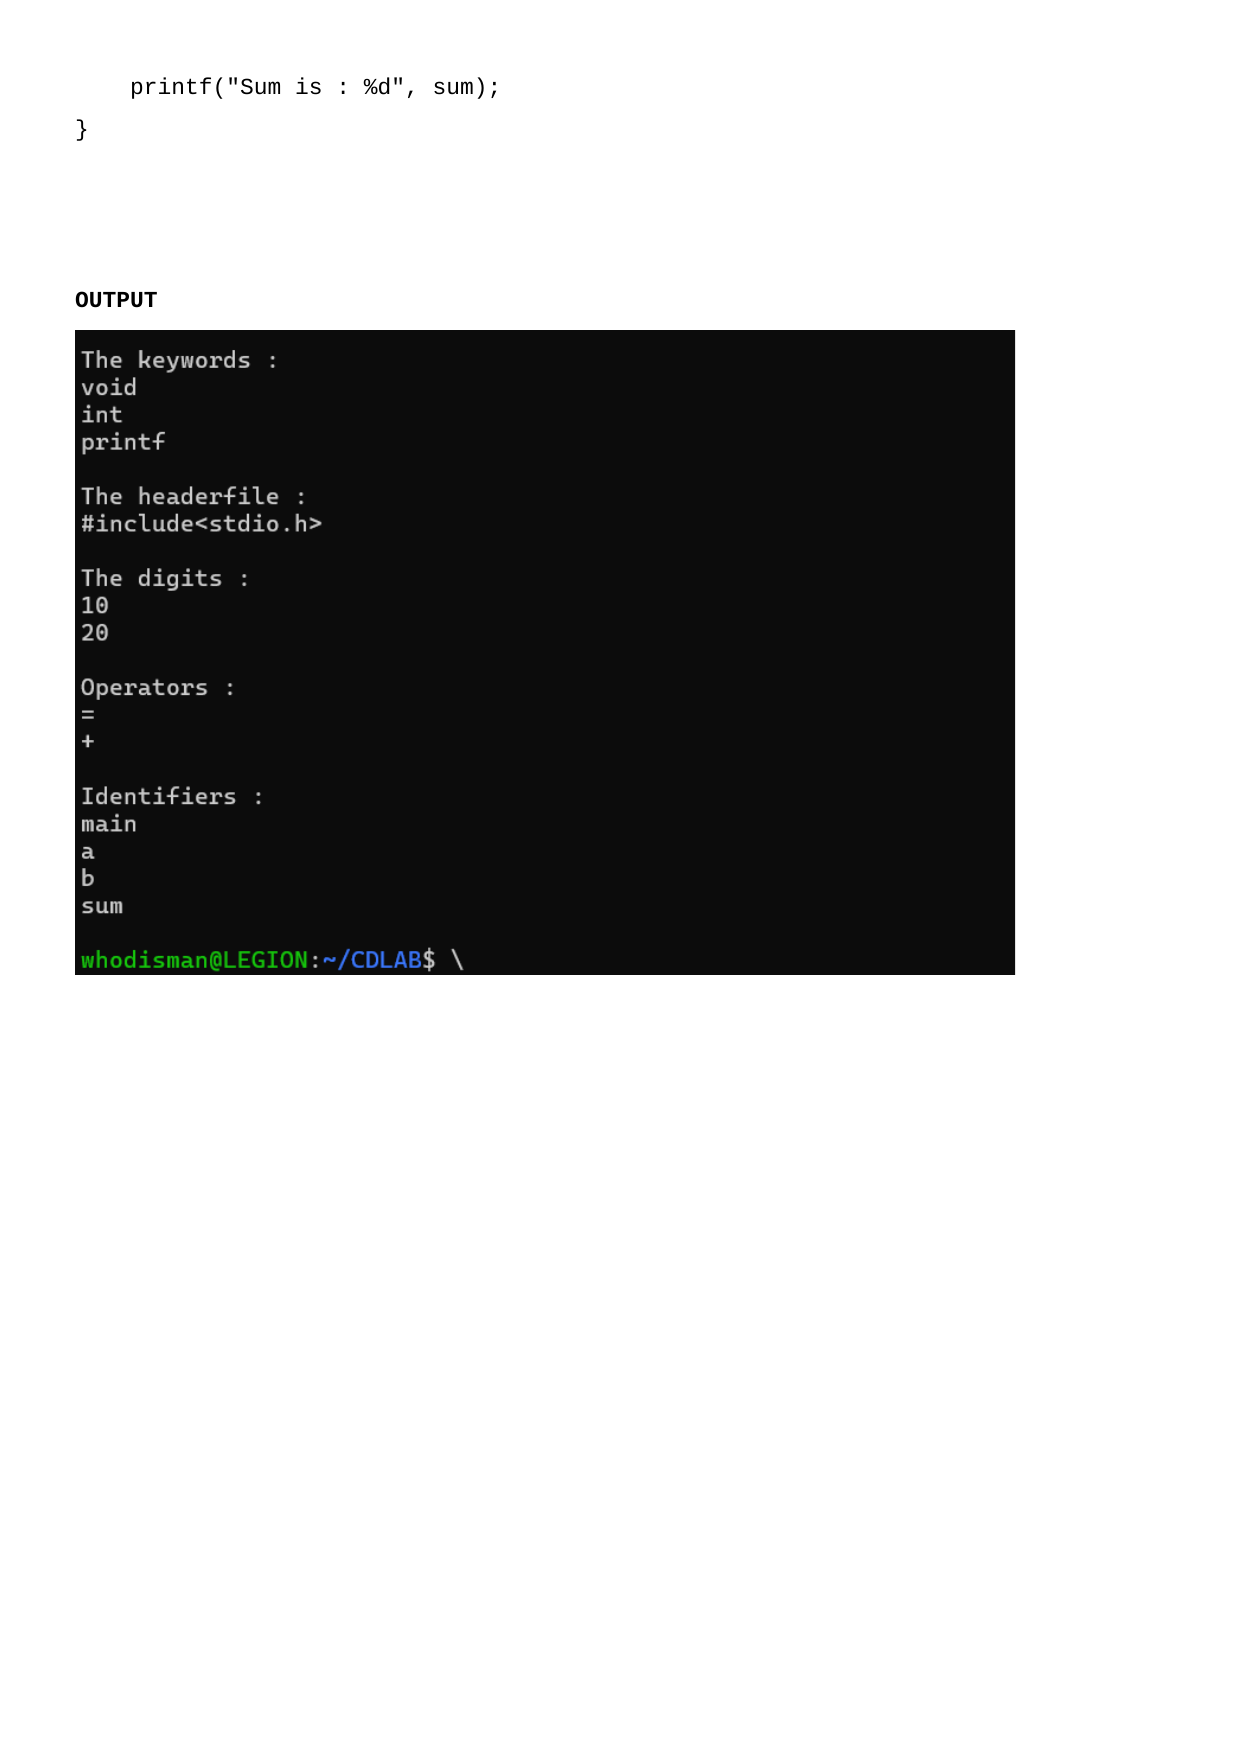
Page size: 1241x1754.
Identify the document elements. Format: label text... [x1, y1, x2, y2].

picture [75, 330, 1016, 975]
text OUTPUT [75, 288, 1165, 314]
text } [75, 118, 1165, 143]
text printf("Sum is : %d", sum); [75, 75, 1165, 101]
